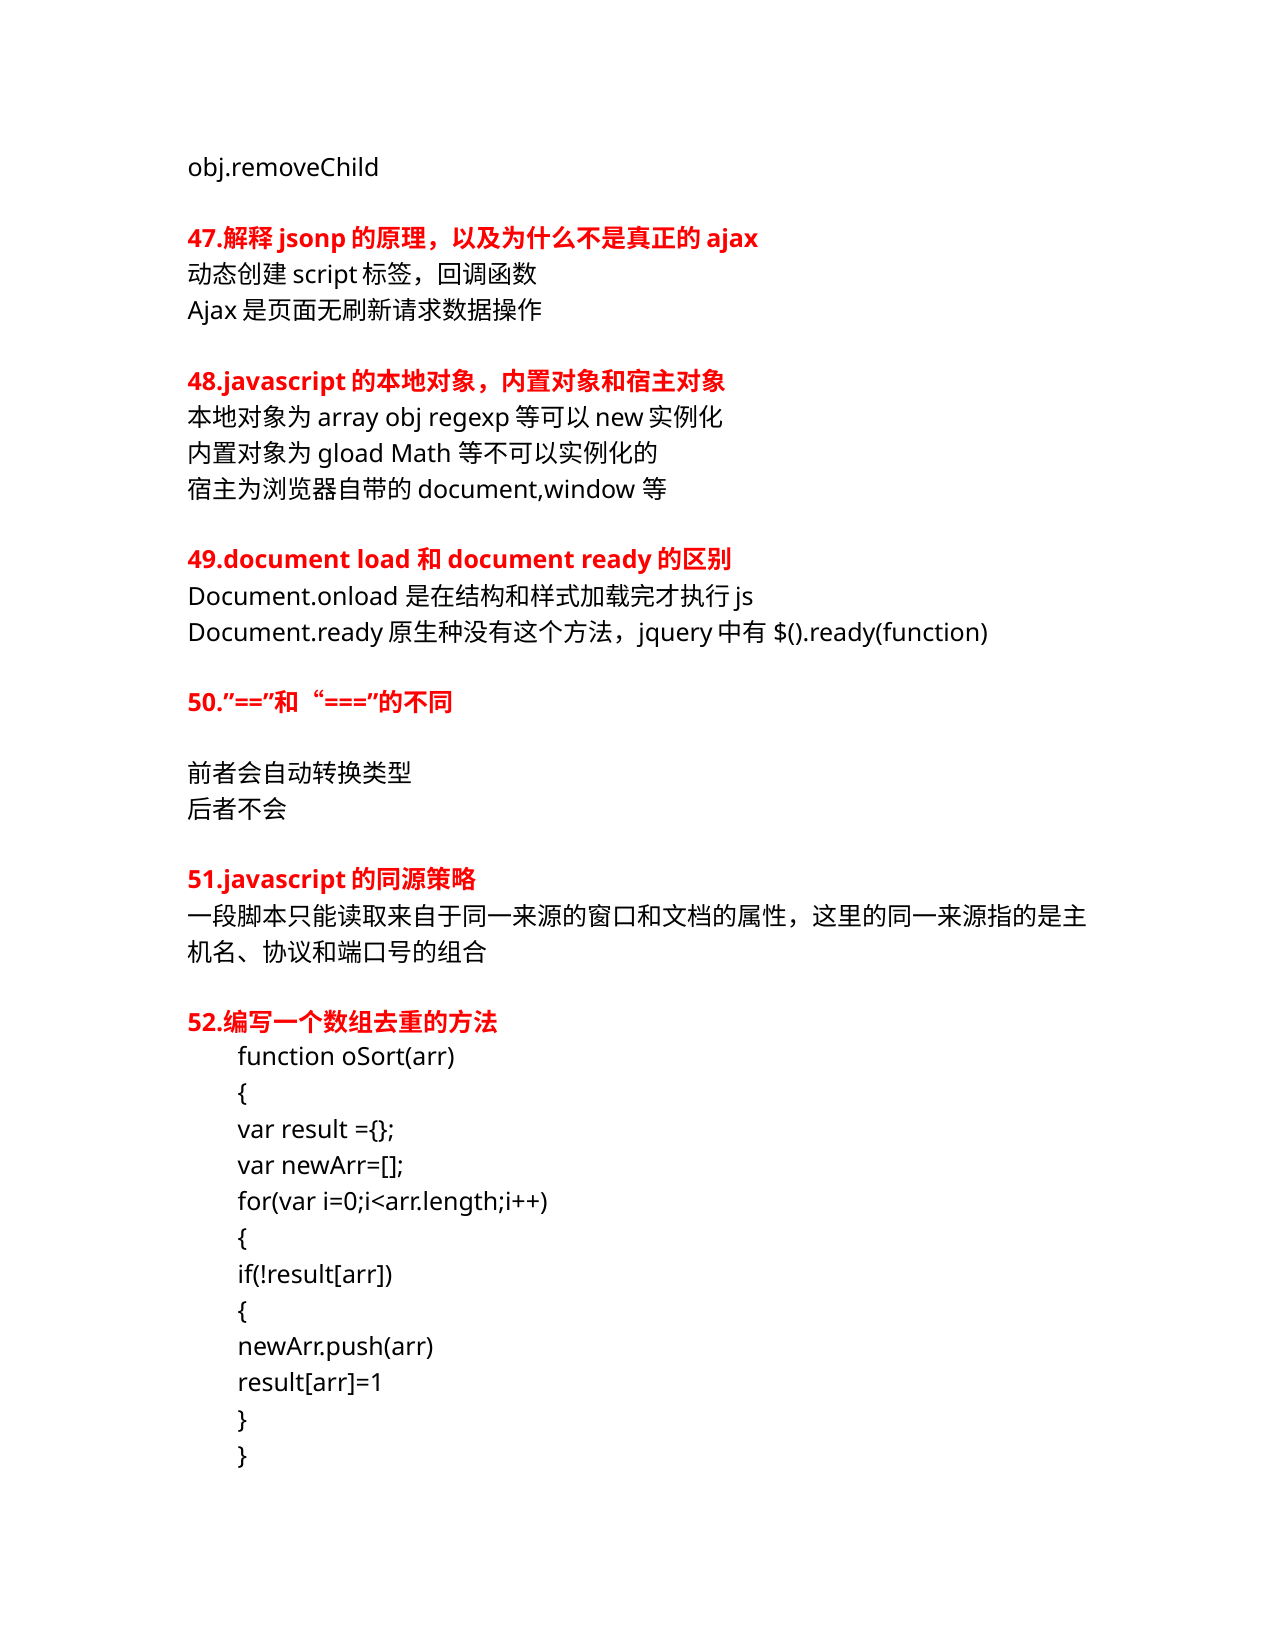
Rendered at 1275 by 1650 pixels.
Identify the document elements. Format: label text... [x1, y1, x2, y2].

text 本地对象为array obj regexp等可以new实例化 内置对象为gload Math 等不可以实例化的 宿主为浏览器自带的document,window 等 49.document load 和document ready的区别 [187, 397, 1087, 576]
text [187, 1039, 1087, 1472]
text Document.onload 是在结构和样式加载完才执行js Document.ready原生种没有这个方法，jquery中有 $().ready(function) 50.”==”和“===”的不同 前者会自动转换类型 后者不会 51.javascript的同源策略 一段脚本只能读取来自于同一来源的窗口和文档的属性，这里的同一来源指的是主机名、协议和端口号的组合 52.编写一个数组去重的方法 [187, 576, 1087, 1039]
text 动态创建script标签，回调函数 Ajax是页面无刷新请求数据操作 48.javascript的本地对象，内置对象和宿主对象 [187, 254, 1087, 397]
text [187, 150, 1087, 254]
